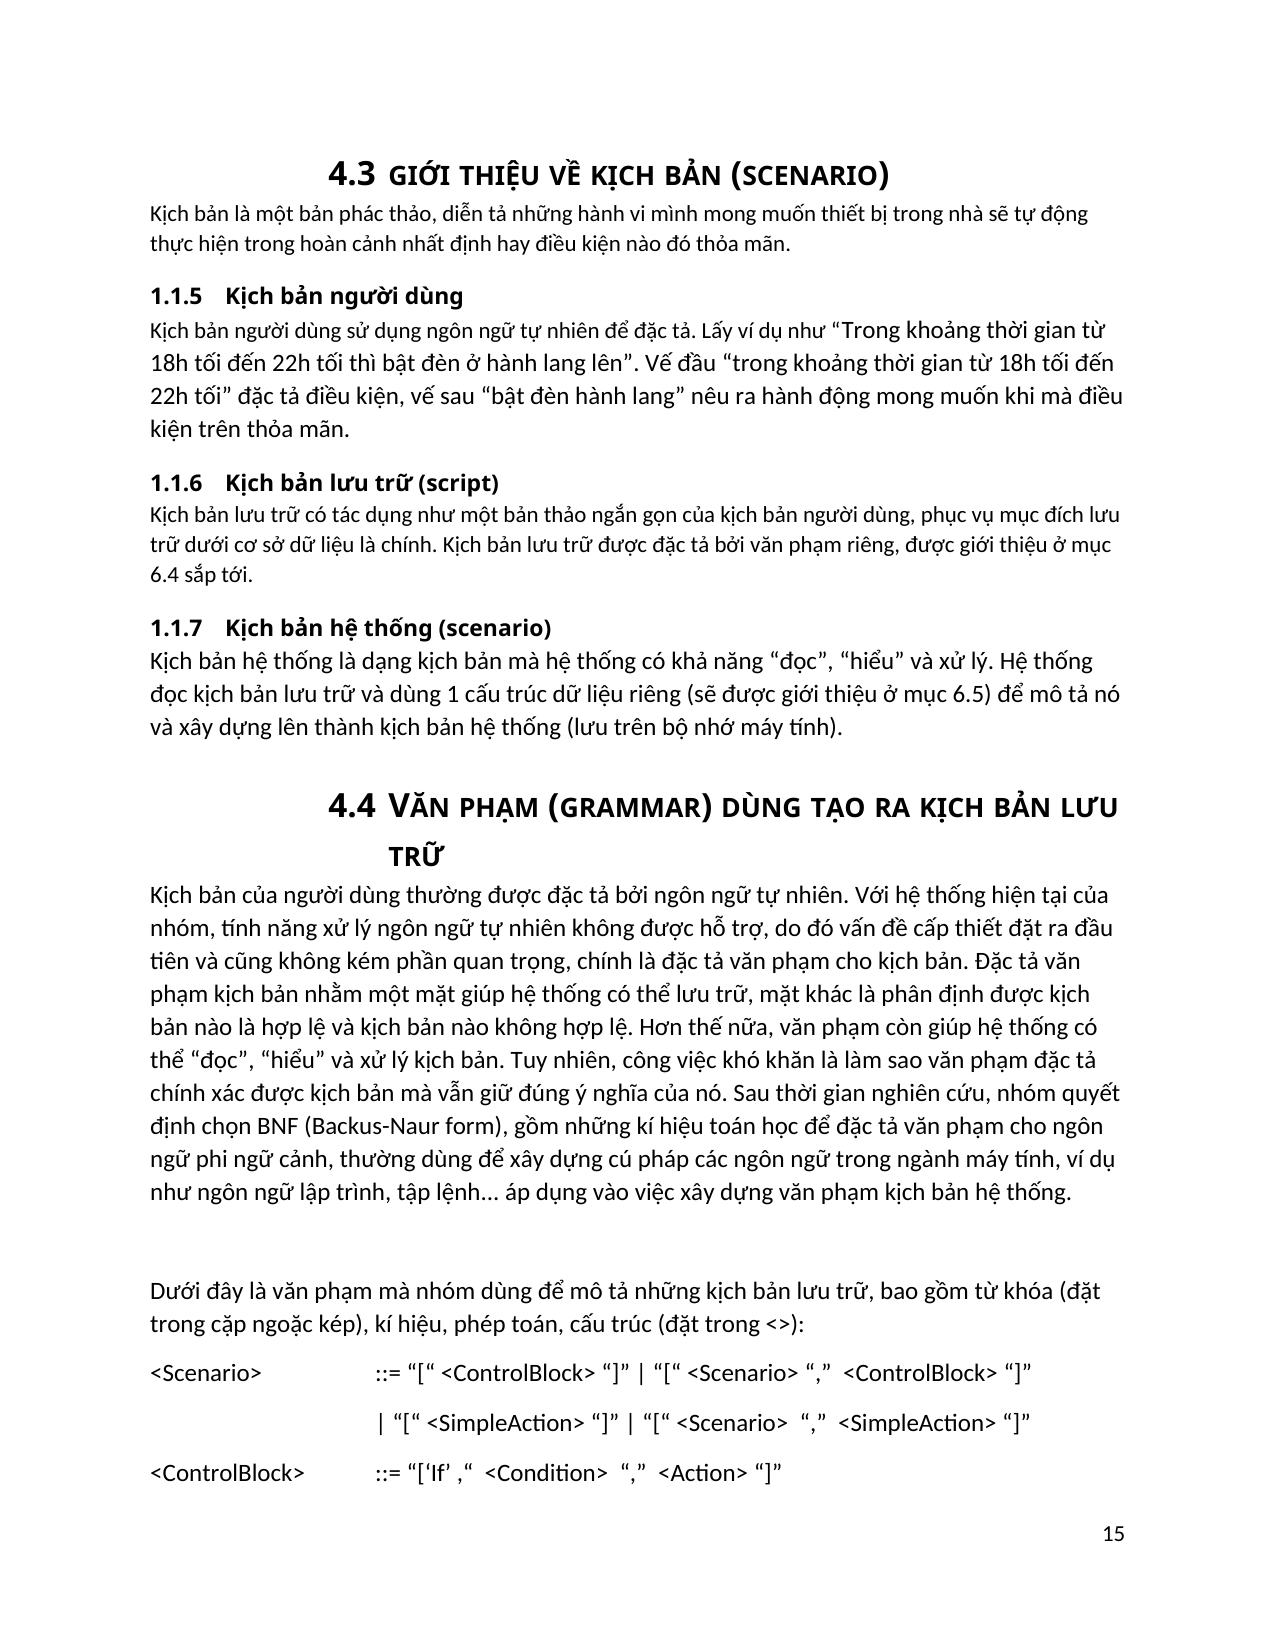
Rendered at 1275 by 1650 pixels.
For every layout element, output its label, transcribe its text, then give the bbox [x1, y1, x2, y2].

subtitle Kịch bản người dùng [150, 280, 1125, 311]
text Dưới đây là văn phạm mà nhóm dùng để mô tả những kịch bản lưu trữ, bao gồm từ khóa (đặt trong cặp ngoặc kép), kí hiệu, phép toán, cấu trúc (đặt trong <>): [150, 1275, 1125, 1338]
text | “[“ <SimpleAction> “]” | “[“ <Scenario> “,” <SimpleAction> “]” [300, 1407, 1125, 1438]
text Kịch bản người dùng sử dụng ngôn ngữ tự nhiên để đặc tả. Lấy ví dụ như “Trong khoảng thời gian từ 18h tối đến 22h tối thì bật đèn ở hành lang lên”. Vế đầu “trong khoảng thời gian từ 18h tối đến 22h tối” đặc tả điều kiện, vế sau “bật đèn hành lang” nêu ra hành động mong muốn khi mà điều kiện trên thỏa mãn. [150, 314, 1125, 443]
text Kịch bản là một bản phác thảo, diễn tả những hành vi mình mong muốn thiết bị trong nhà sẽ tự động thực hiện trong hoàn cảnh nhất định hay điều kiện nào đó thỏa mãn. [150, 199, 1125, 257]
text <Scenario> ::= “[“ <ControlBlock> “]” | “[“ <Scenario> “,” <ControlBlock> “]” [150, 1357, 1125, 1388]
subtitle Kịch bản hệ thống (scenario) [150, 612, 1125, 643]
text <ControlBlock> ::= “[‘If’ ,“ <Condition> “,” <Action> “]” [150, 1457, 1125, 1487]
text Kịch bản lưu trữ có tác dụng như một bản thảo ngắn gọn của kịch bản người dùng, phục vụ mục đích lưu trữ dưới cơ sở dữ liệu là chính. Kịch bản lưu trữ được đặc tả bởi văn phạm riêng, được giới thiệu ở mục 6.4 sắp tới. [150, 500, 1125, 589]
subtitle Văn phạm (grammar) dùng tạo ra kịch bản lưu trữ [328, 782, 1125, 876]
subtitle Kịch bản lưu trữ (script) [150, 466, 1125, 498]
subtitle giới thiệu về kịch bản (scenario) [328, 150, 1125, 195]
text Kịch bản của người dùng thường được đặc tả bởi ngôn ngữ tự nhiên. Với hệ thống hiện tại của nhóm, tính năng xử lý ngôn ngữ tự nhiên không được hỗ trợ, do đó vấn đề cấp thiết đặt ra đầu tiên và cũng không kém phần quan trọng, chính là đặc tả văn phạm cho kịch bản. Đặc tả văn phạm kịch bản nhằm một mặt giúp hệ thống có thể lưu trữ, mặt khác là phân định được kịch bản nào là hợp lệ và kịch bản nào không hợp lệ. Hơn thế nữa, văn phạm còn giúp hệ thống có thể “đọc”, “hiểu” và xử lý kịch bản. Tuy nhiên, công việc khó khăn là làm sao văn phạm đặc tả chính xác được kịch bản mà vẫn giữ đúng ý nghĩa của nó. Sau thời gian nghiên cứu, nhóm quyết định chọn BNF (Backus-Naur form), gồm những kí hiệu toán học để đặc tả văn phạm cho ngôn ngữ phi ngữ cảnh, thường dùng để xây dựng cú pháp các ngôn ngữ trong ngành máy tính, ví dụ như ngôn ngữ lập trình, tập lệnh... áp dụng vào việc xây dựng văn phạm kịch bản hệ thống. [150, 879, 1125, 1206]
text Kịch bản hệ thống là dạng kịch bản mà hệ thống có khả năng “đọc”, “hiểu” và xử lý. Hệ thống đọc kịch bản lưu trữ và dùng 1 cấu trúc dữ liệu riêng (sẽ được giới thiệu ở mục 6.5) để mô tả nó và xây dựng lên thành kịch bản hệ thống (lưu trên bộ nhớ máy tính). [150, 645, 1125, 742]
